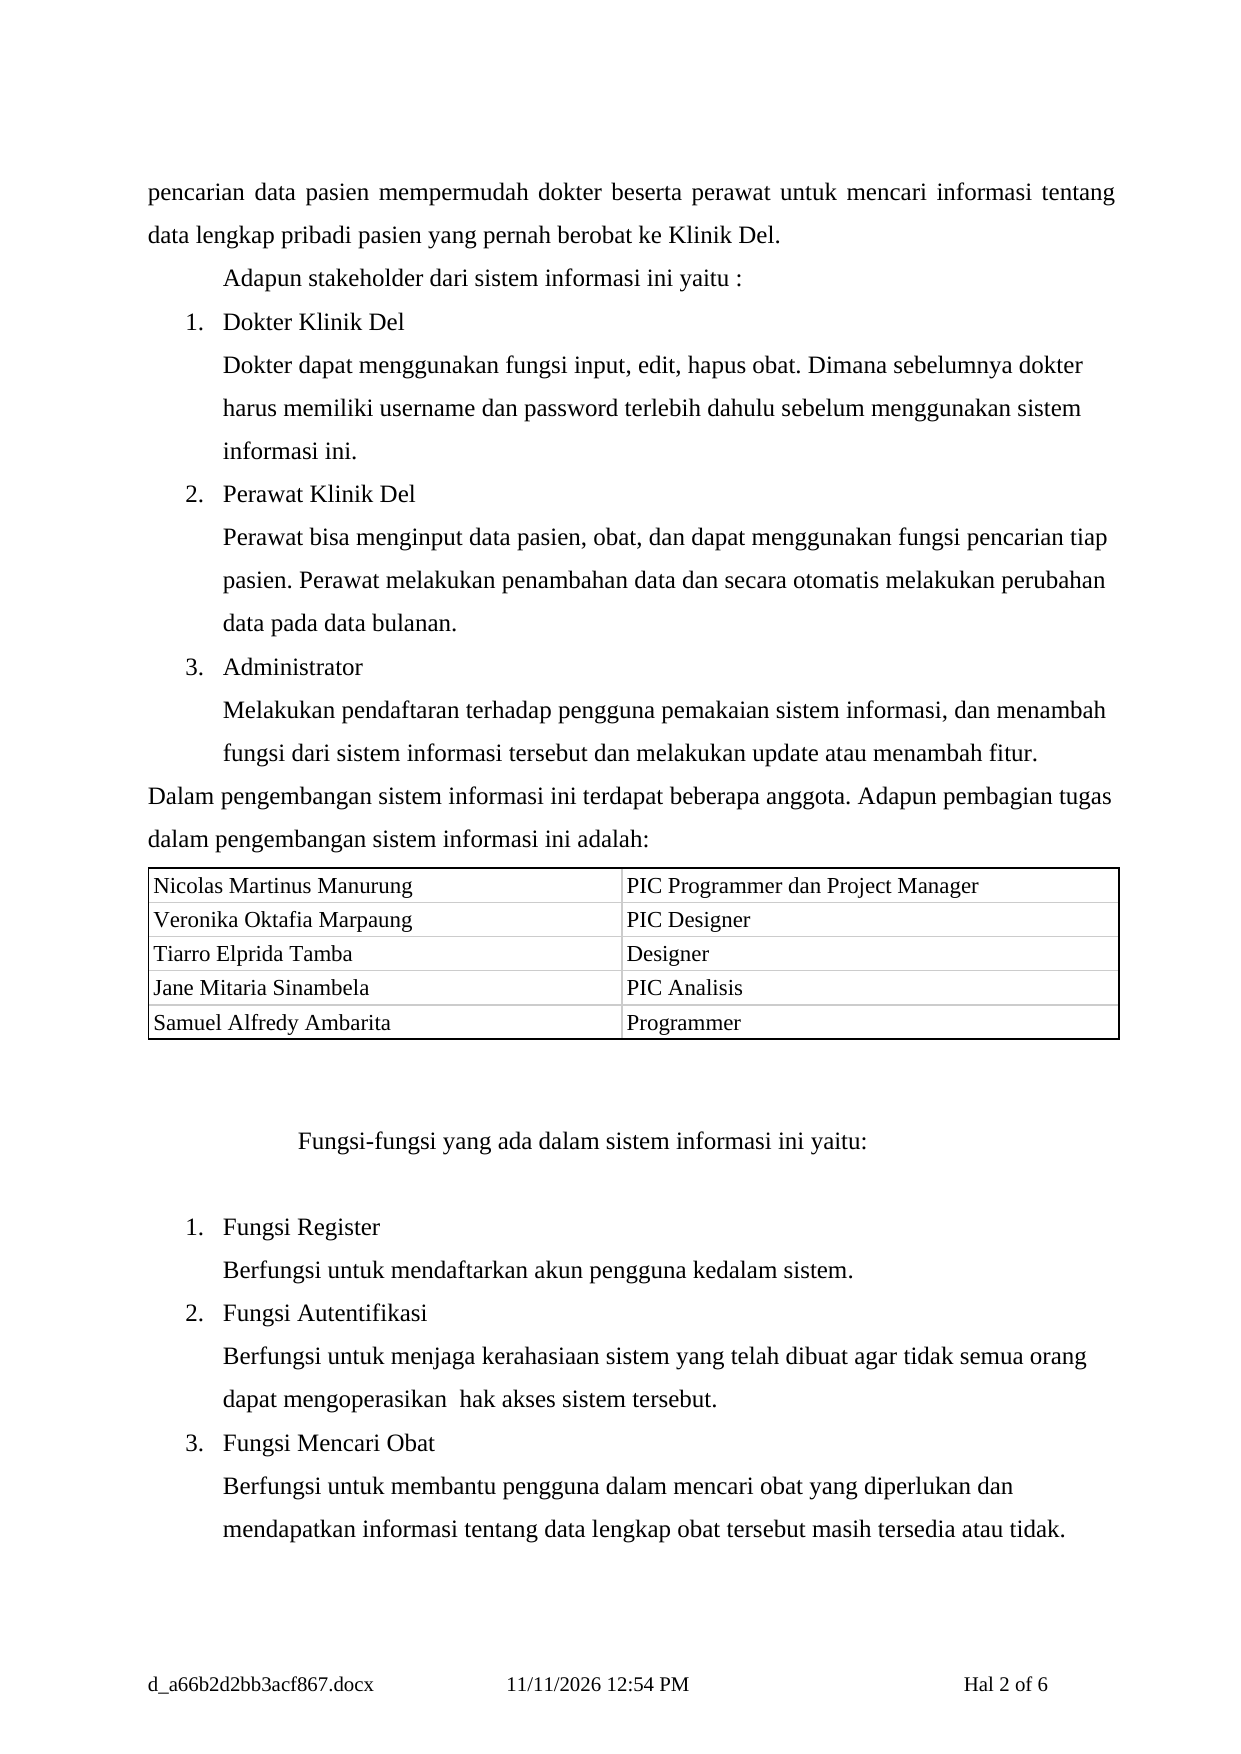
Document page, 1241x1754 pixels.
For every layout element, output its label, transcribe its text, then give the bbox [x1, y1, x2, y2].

text Berfungsi untuk menjaga kerahasiaan sistem yang telah dibuat agar tidak semua orang dapat mengoperasikan hak akses sistem tersebut. [223, 1341, 1116, 1413]
table_cell Veronika Oktafia Marpaung [149, 903, 621, 936]
text Dokter dapat menggunakan fungsi input, edit, hapus obat. Dimana sebelumnya dokter harus memiliki username dan password terlebih dahulu sebelum menggunakan sistem informasi ini. [223, 350, 1116, 465]
list Fungsi Mencari Obat [185, 1428, 1116, 1456]
table_header PIC Programmer dan Project Manager [623, 869, 1118, 901]
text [148, 177, 1116, 249]
table_cell Programmer [623, 1006, 1118, 1038]
text Perawat bisa menginput data pasien, obat, dan dapat menggunakan fungsi pencarian tiap pasien. Perawat melakukan penambahan data dan secara otomatis melakukan perubahan data pada data bulanan. [223, 522, 1116, 637]
table_cell PIC Designer [623, 903, 1118, 936]
text Adapun stakeholder dari sistem informasi ini yaitu : [148, 263, 1116, 292]
table_cell Tiarro Elprida Tamba [149, 937, 621, 970]
text Melakukan pendaftaran terhadap pengguna pemakaian sistem informasi, dan menambah fungsi dari sistem informasi tersebut dan melakukan update atau menambah fitur. [223, 695, 1116, 767]
table_cell PIC Analisis [623, 971, 1118, 1004]
list Administrator [185, 652, 1116, 680]
text Dalam pengembangan sistem informasi ini terdapat beberapa anggota. Adapun pembagian tugas dalam pengembangan sistem informasi ini adalah: [148, 781, 1116, 853]
table_cell Jane Mitaria Sinambela [149, 971, 621, 1004]
list Fungsi Autentifikasi [185, 1298, 1116, 1327]
text Fungsi-fungsi yang ada dalam sistem informasi ini yaitu: [223, 1126, 1116, 1154]
text Berfungsi untuk membantu pengguna dalam mencari obat yang diperlukan dan mendapatkan informasi tentang data lengkap obat tersebut masih tersedia atau tidak. [223, 1471, 1116, 1543]
list Fungsi Register [185, 1212, 1116, 1241]
table_cell Samuel Alfredy Ambarita [149, 1006, 621, 1038]
text Berfungsi untuk mendaftarkan akun pengguna kedalam sistem. [223, 1255, 1116, 1284]
table_cell Designer [623, 937, 1118, 970]
table_header Nicolas Martinus Manurung [149, 869, 621, 901]
list Dokter Klinik Del [185, 307, 1116, 335]
list Perawat Klinik Del [185, 479, 1116, 508]
